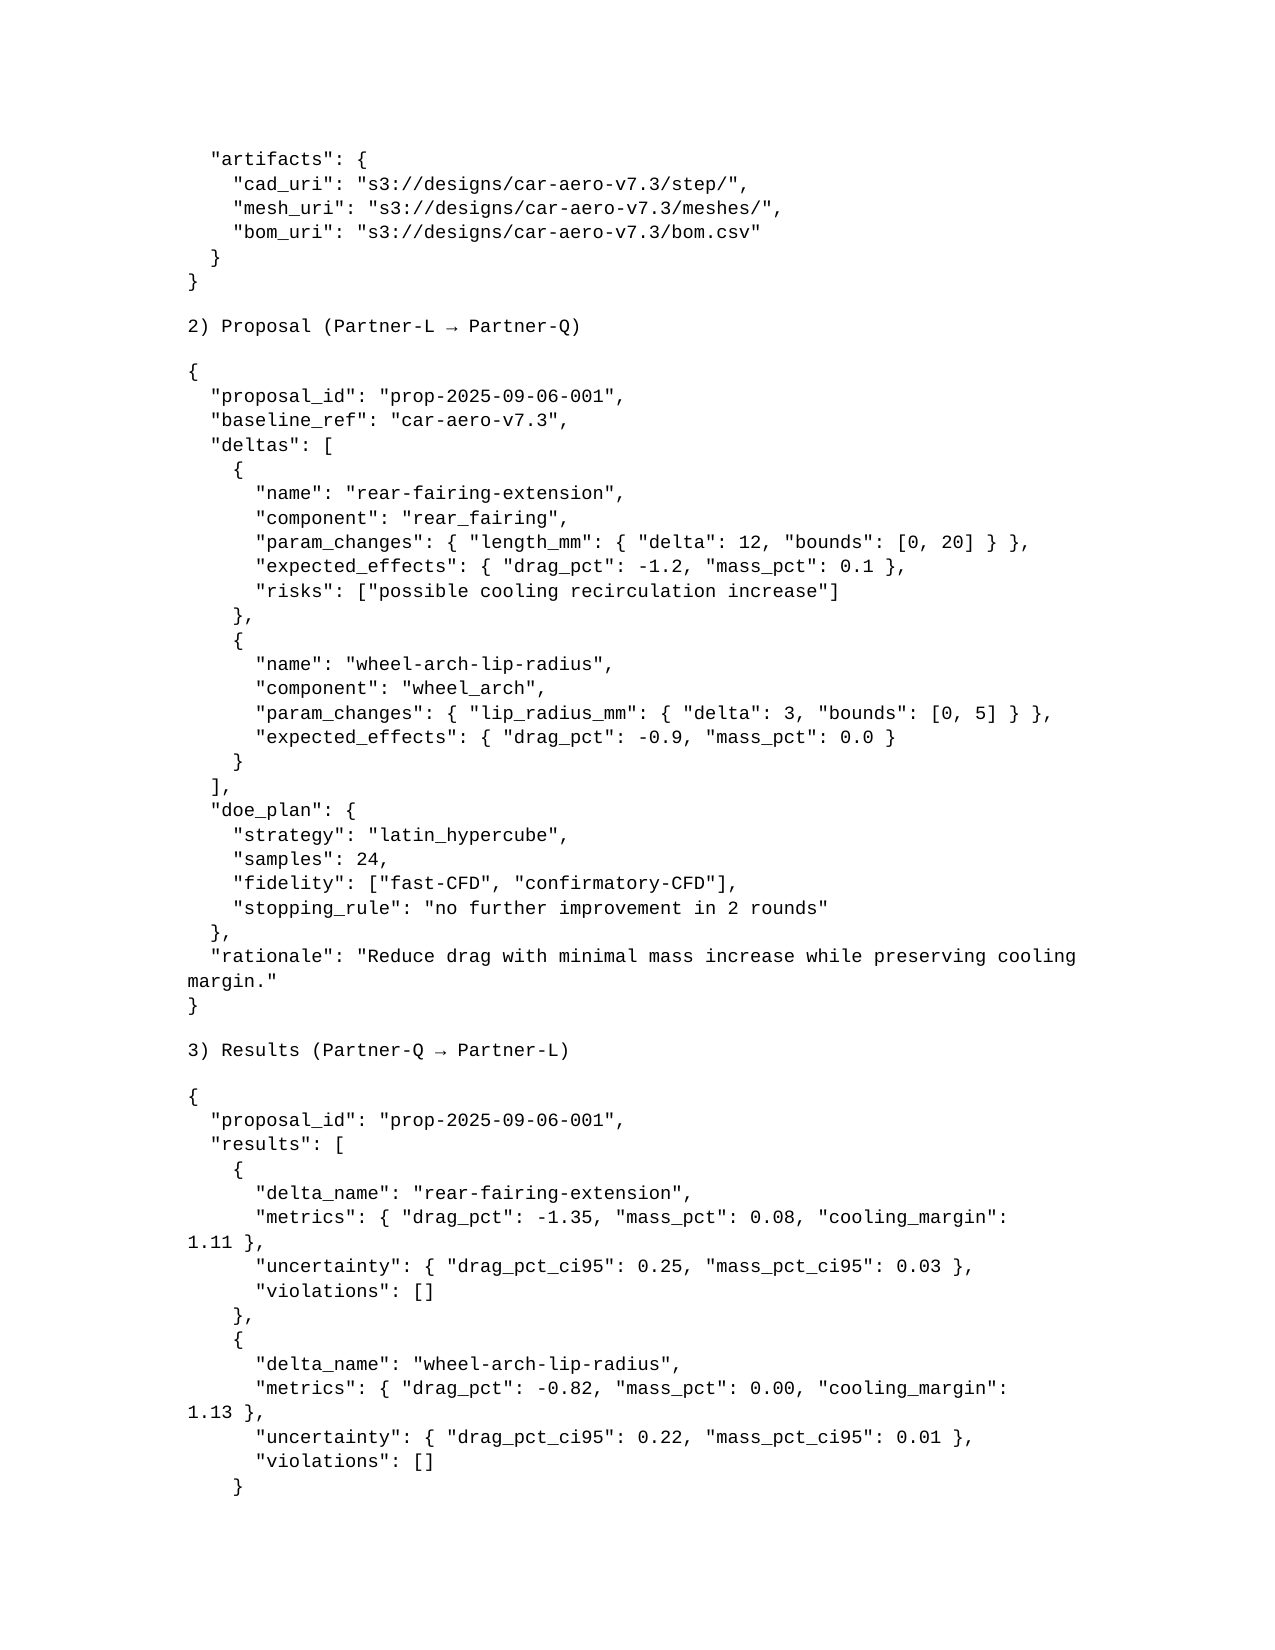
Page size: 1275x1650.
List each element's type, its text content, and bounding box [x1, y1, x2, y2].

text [187, 150, 1087, 293]
text 3) Results (Partner‑Q → Partner‑L) [187, 1041, 1087, 1062]
text 2) Proposal (Partner‑L → Partner‑Q) [187, 317, 1087, 338]
text { "proposal_id": "prop-2025-09-06-001", "baseline_ref": "car-aero-v7.3", "deltas": [ { "name": "rear-fairing-extension", "component": "rear_fairing", "param_changes": { "length_mm": { "delta": 12, "bounds": [0, 20] } }, "expected_effects": { "drag_pct": -1.2, "mass_pct": 0.1 }, "risks": ["possible cooling recirculation increase"] }, { "name": "wheel-arch-lip-radius", "component": "wheel_arch", "param_changes": { "lip_radius_mm": { "delta": 3, "bounds": [0, 5] } }, "expected_effects": { "drag_pct": -0.9, "mass_pct": 0.0 } } ], "doe_plan": { "strategy": "latin_hypercube", "samples": 24, "fidelity": ["fast-CFD", "confirmatory-CFD"], "stopping_rule": "no further improvement in 2 rounds" }, "rationale": "Reduce drag with minimal mass increase while preserving cooling margin." } [187, 362, 1087, 1017]
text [187, 1086, 1087, 1498]
